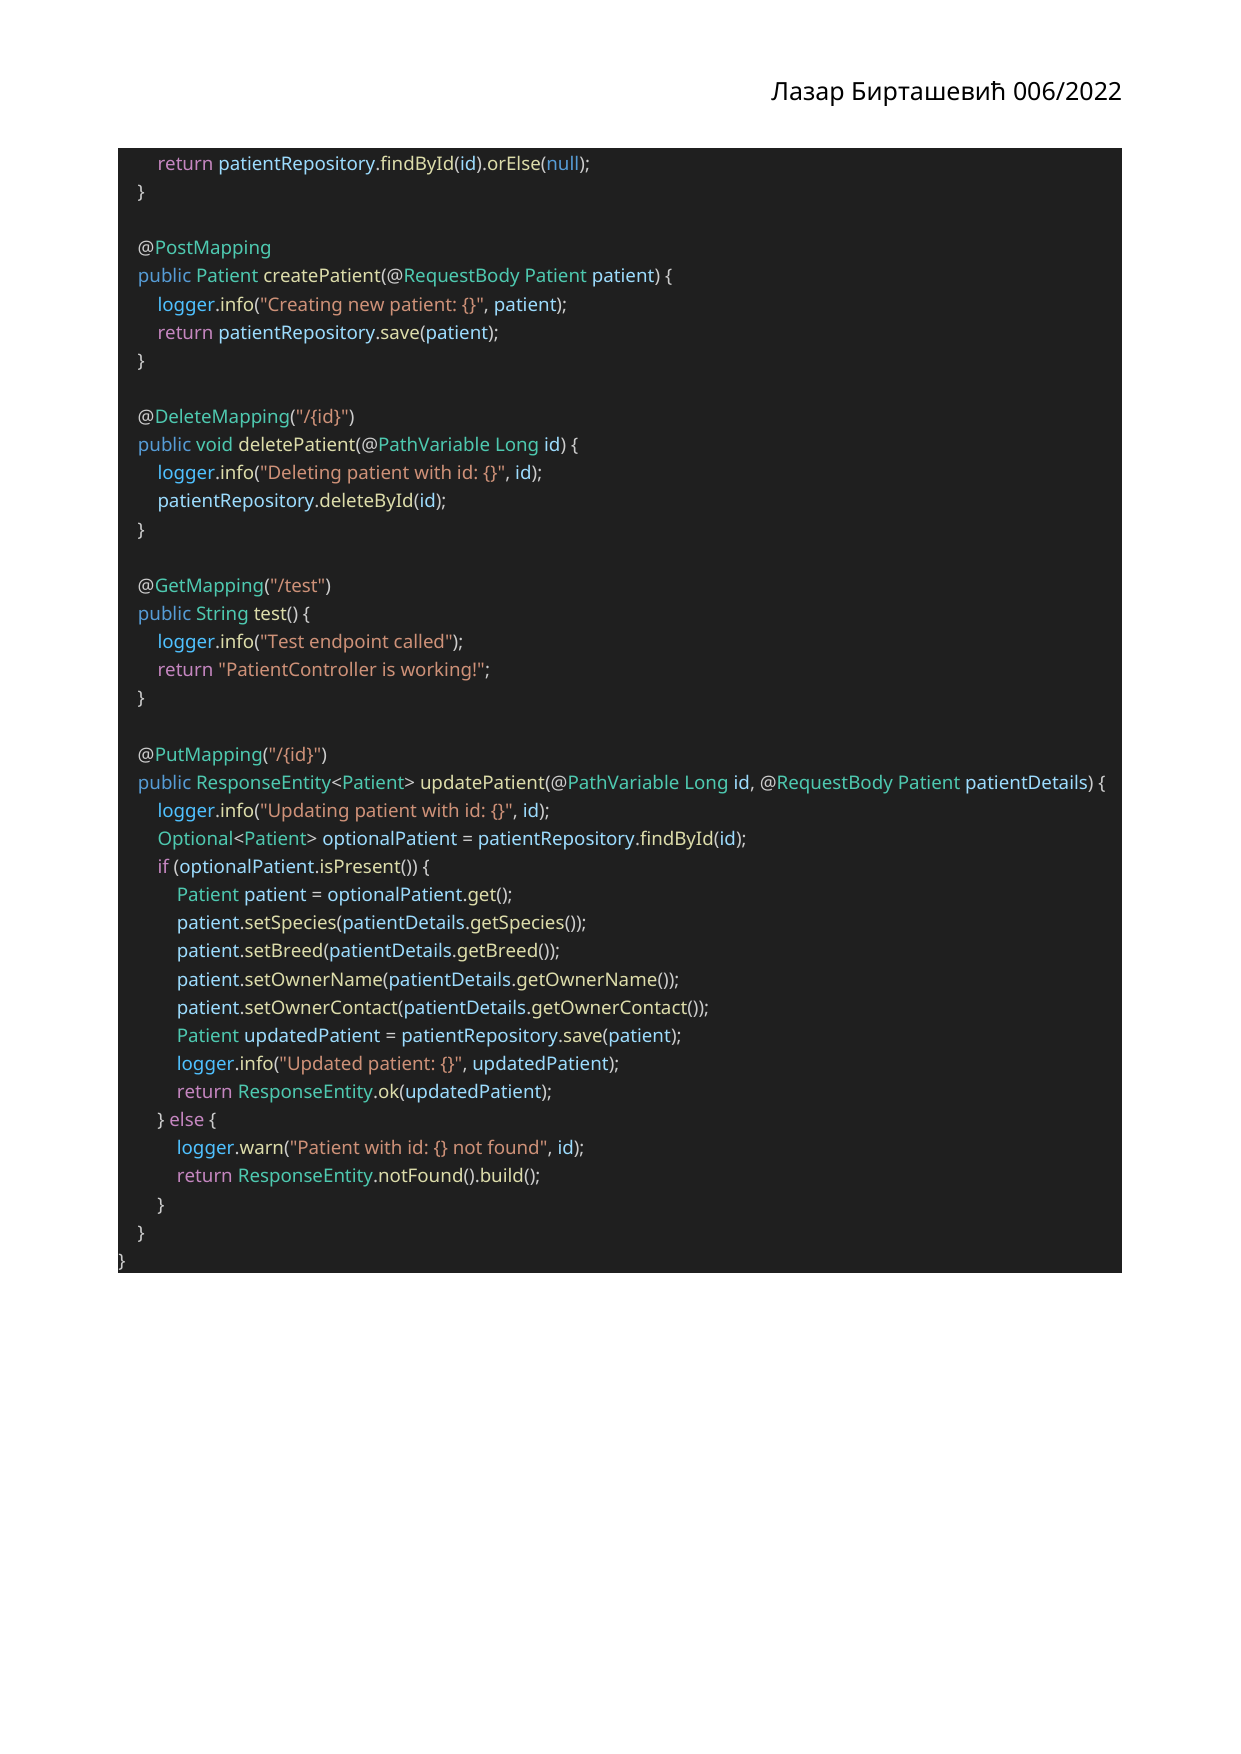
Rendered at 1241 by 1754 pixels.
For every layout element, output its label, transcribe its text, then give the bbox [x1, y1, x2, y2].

text return "PatientController is working!"; [118, 654, 1122, 682]
text @DeleteMapping("/{id}") [118, 401, 1122, 429]
text patient.setOwnerName(patientDetails.getOwnerName()); [118, 963, 1122, 991]
text patientRepository.deleteById(id); [118, 485, 1122, 513]
text @PutMapping("/{id}") [118, 738, 1122, 766]
text } [118, 513, 1122, 541]
text } [118, 1188, 1122, 1216]
text return patientRepository.findById(id).orElse(null); [118, 148, 1122, 176]
text } [118, 176, 1122, 204]
text patient.setSpecies(patientDetails.getSpecies()); [118, 907, 1122, 935]
text @PostMapping [118, 232, 1122, 260]
text return ResponseEntity.ok(updatedPatient); [118, 1076, 1122, 1104]
text logger.info("Deleting patient with id: {}", id); [118, 457, 1122, 485]
text } [118, 1244, 1122, 1273]
text Patient patient = optionalPatient.get(); [118, 879, 1122, 907]
text logger.info("Test endpoint called"); [118, 626, 1122, 654]
text public void deletePatient(@PathVariable Long id) { [118, 429, 1122, 457]
text logger.info("Creating new patient: {}", patient); [118, 288, 1122, 316]
text } [118, 682, 1122, 710]
text } [118, 344, 1122, 373]
text public ResponseEntity<Patient> updatePatient(@PathVariable Long id, @RequestBody Patient patientDetails) { [118, 766, 1122, 794]
text @GetMapping("/test") [118, 569, 1122, 598]
text patient.setOwnerContact(patientDetails.getOwnerContact()); [118, 991, 1122, 1019]
text Optional<Patient> optionalPatient = patientRepository.findById(id); [118, 823, 1122, 851]
text logger.info("Updated patient: {}", updatedPatient); [118, 1048, 1122, 1076]
text return patientRepository.save(patient); [118, 316, 1122, 344]
text } [118, 1216, 1122, 1244]
text logger.warn("Patient with id: {} not found", id); [118, 1132, 1122, 1160]
text patient.setBreed(patientDetails.getBreed()); [118, 935, 1122, 963]
text } else { [118, 1104, 1122, 1132]
text if (optionalPatient.isPresent()) { [118, 851, 1122, 879]
text public String test() { [118, 598, 1122, 626]
text return ResponseEntity.notFound().build(); [118, 1160, 1122, 1188]
text Patient updatedPatient = patientRepository.save(patient); [118, 1019, 1122, 1048]
text public Patient createPatient(@RequestBody Patient patient) { [118, 260, 1122, 288]
text logger.info("Updating patient with id: {}", id); [118, 794, 1122, 823]
